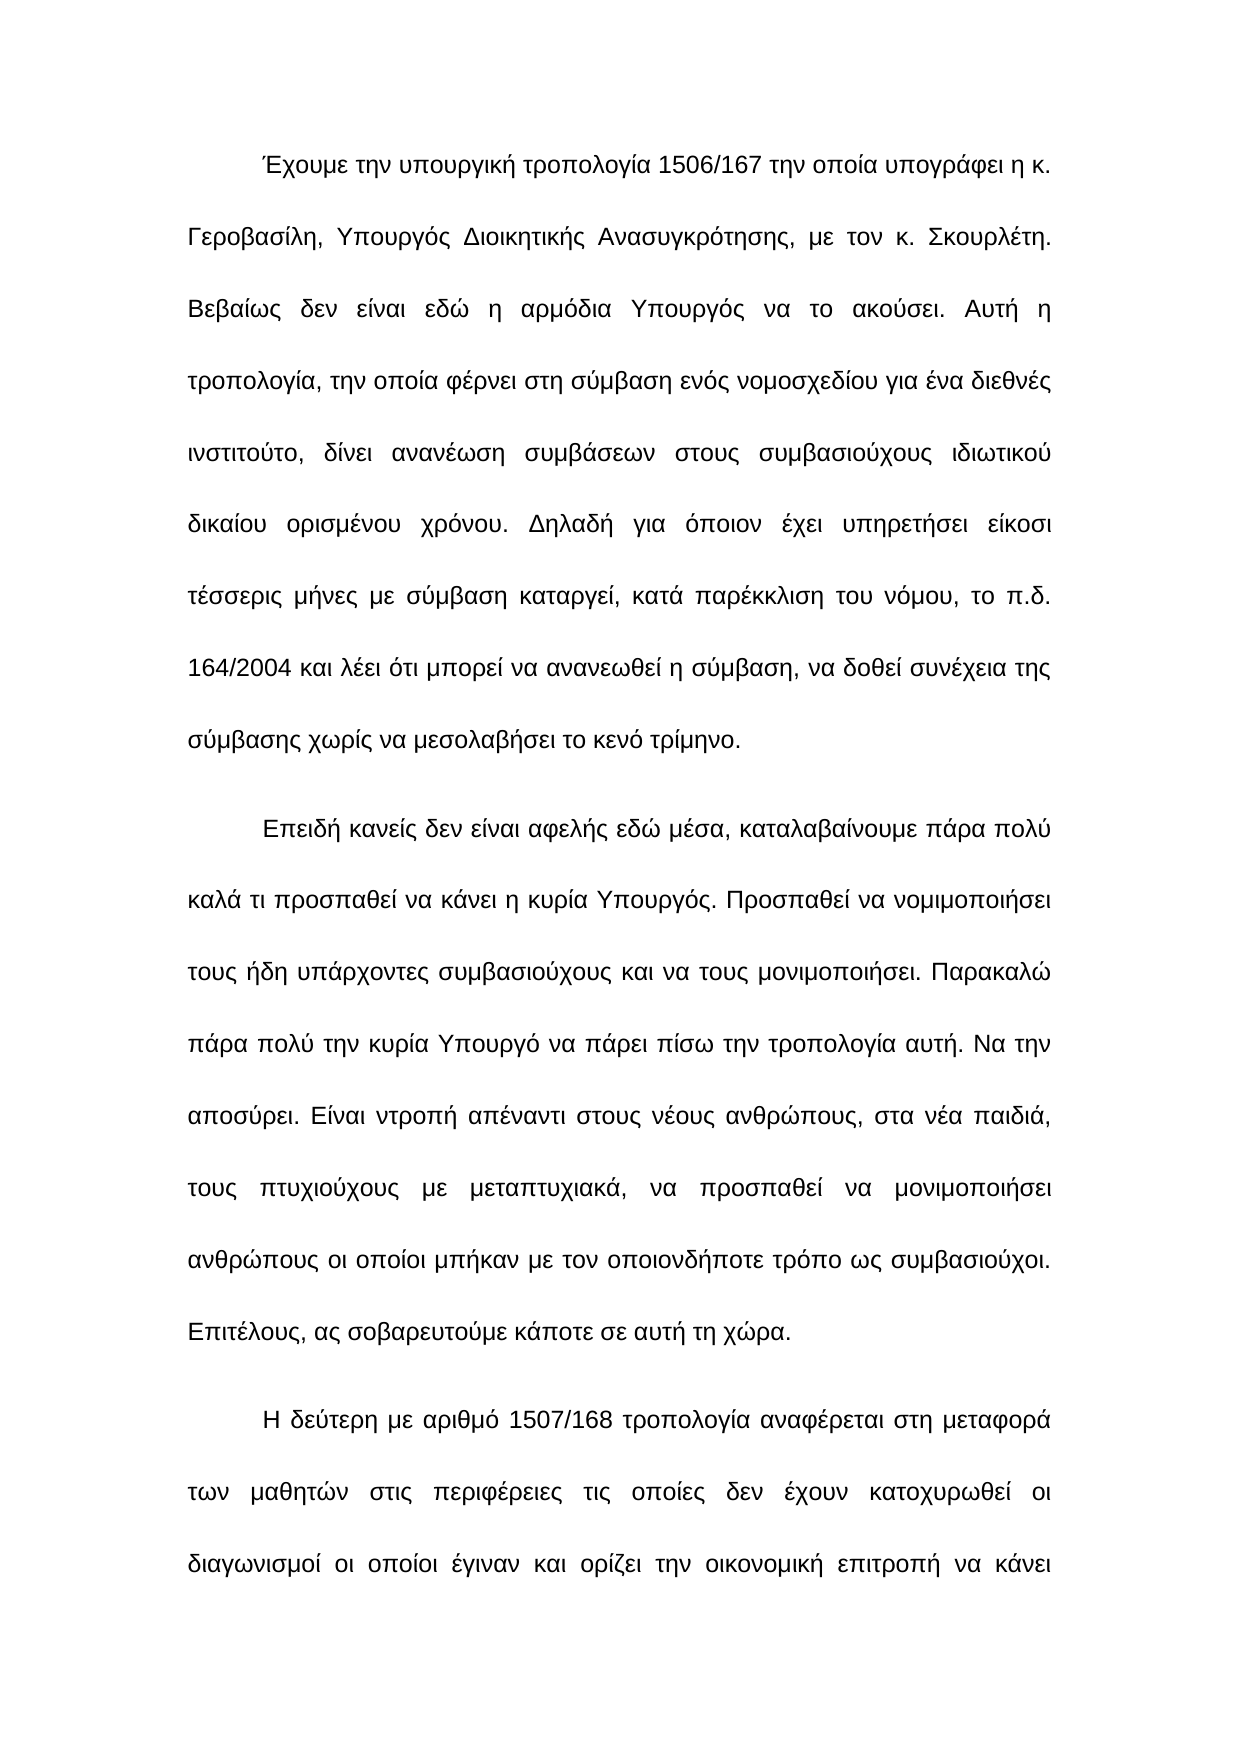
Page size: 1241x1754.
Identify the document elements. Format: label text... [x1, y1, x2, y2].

text Έχουμε την υπουργική τροπολογία 1506/167 την οποία υπογράφει η κ. Γεροβασίλη, Υπουργός Διοικητικής Ανασυγκρότησης, με τον κ. Σκουρλέτη. Βεβαίως δεν είναι εδώ η αρμόδια Υπουργός να το ακούσει. Αυτή η τροπολογία, την οποία φέρνει στη σύμβαση ενός νομοσχεδίου για ένα διεθνές ινστιτούτο, δίνει ανανέωση συμβάσεων στους συμβασιούχους ιδιωτικού δικαίου ορισμένου χρόνου. Δηλαδή για όποιον έχει υπηρετήσει είκοσι τέσσερις μήνες με σύμβαση καταργεί, κατά παρέκκλιση του νόμου, το π.δ. 164/2004 και λέει ότι μπορεί να ανανεωθεί η σύμβαση, να δοθεί συνέχεια της σύμβασης χωρίς να μεσολαβήσει το κενό τρίμηνο. [187, 150, 1053, 754]
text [187, 1405, 1053, 1578]
text Επειδή κανείς δεν είναι αφελής εδώ μέσα, καταλαβαίνουμε πάρα πολύ καλά τι προσπαθεί να κάνει η κυρία Υπουργός. Προσπαθεί να νομιμοποιήσει τους ήδη υπάρχοντες συμβασιούχους και να τους μονιμοποιήσει. Παρακαλώ πάρα πολύ την κυρία Υπουργό να πάρει πίσω την τροπολογία αυτή. Να την αποσύρει. Είναι ντροπή απέναντι στους νέους ανθρώπους, στα νέα παιδιά, τους πτυχιούχους με μεταπτυχιακά, να προσπαθεί να μονιμοποιήσει ανθρώπους οι οποίοι μπήκαν με τον οποιονδήποτε τρόπο ως συμβασιούχοι. Επιτέλους, ας σοβαρευτούμε κάποτε σε αυτή τη χώρα. [187, 813, 1053, 1345]
